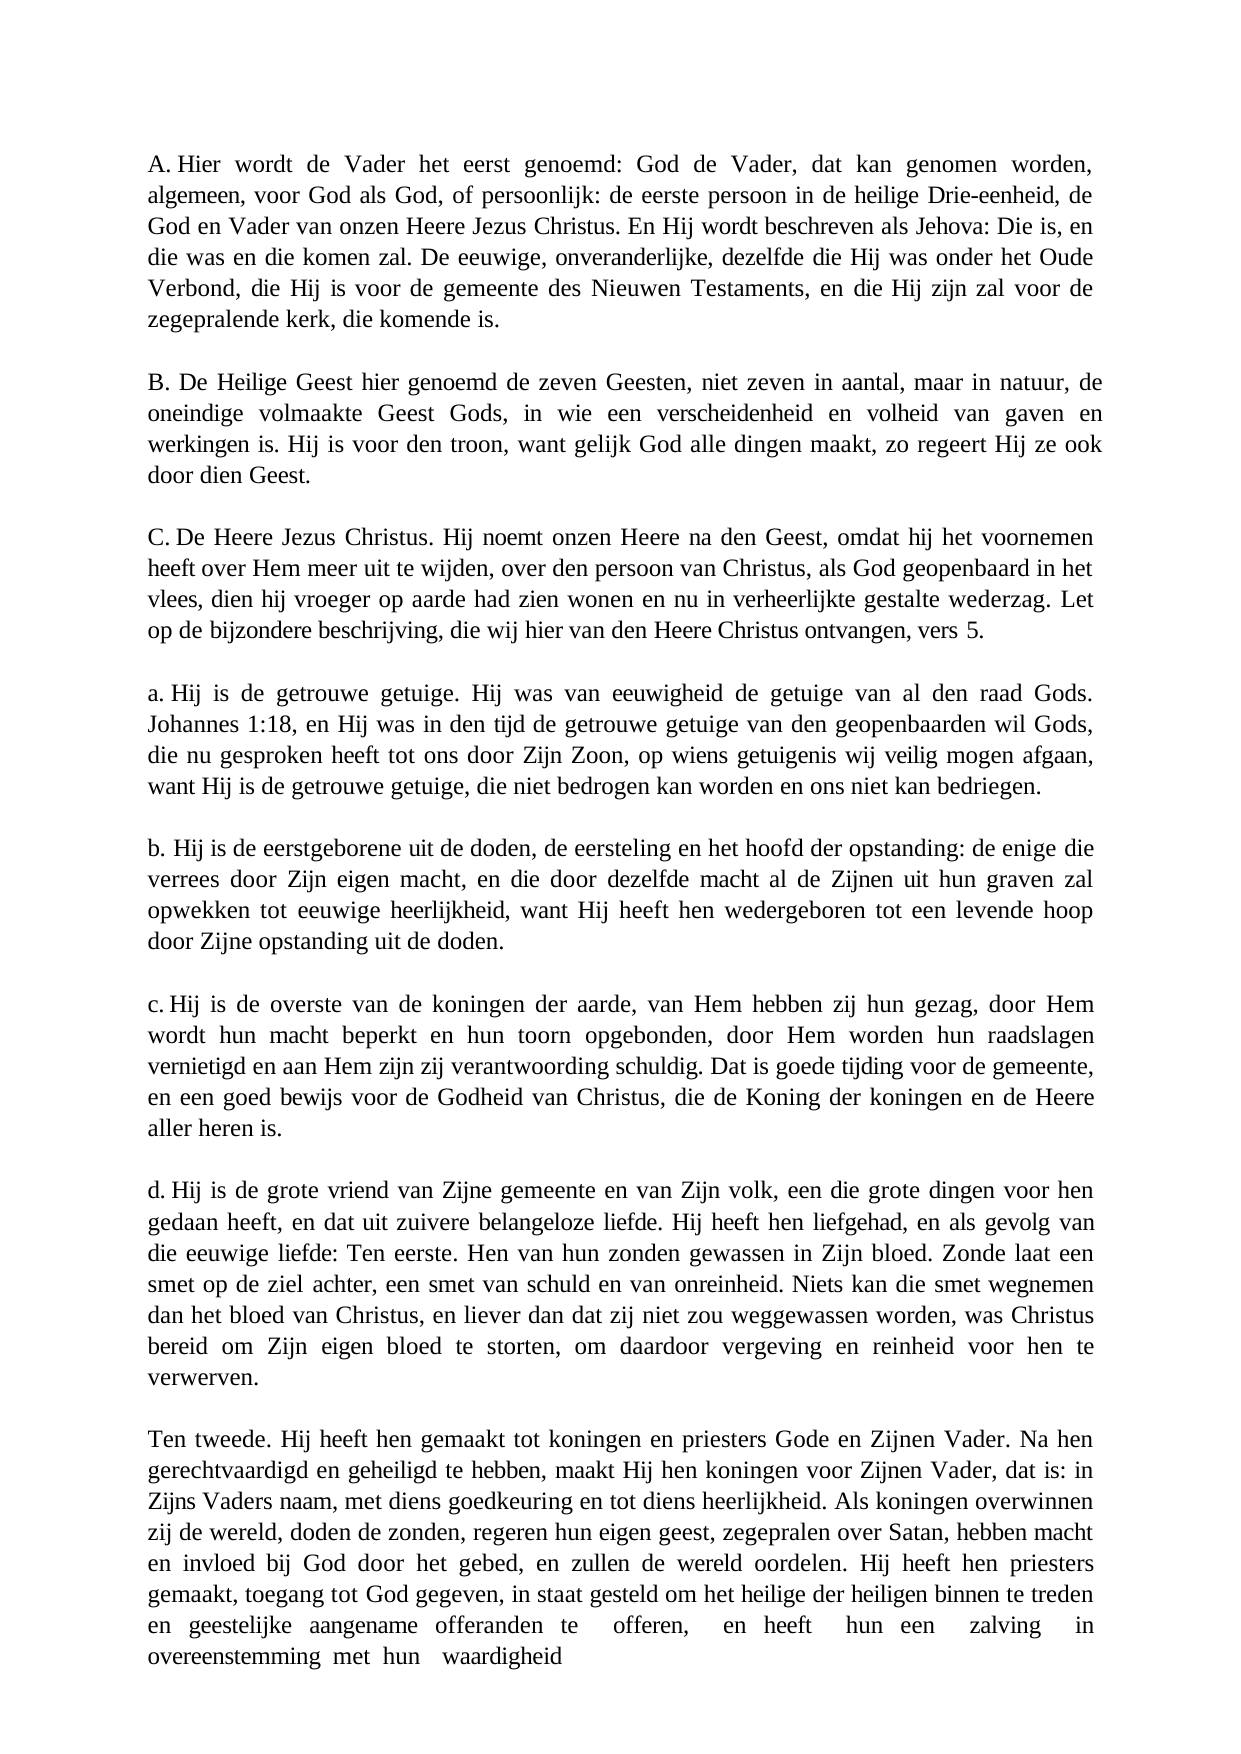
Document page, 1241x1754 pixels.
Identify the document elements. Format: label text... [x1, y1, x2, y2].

list Hij is de getrouwe getuige. Hij was van eeuwigheid de getuige van al den raad Gods. Johannes 1:18, en Hij was in den tijd de getrouwe getuige van den geopenbaarden wil Gods, die nu gesproken heeft tot ons door Zijn Zoon, op wiens getuigenis wij veilig mogen afgaan, want Hij is de getrouwe getuige, die niet bedrogen kan worden en ons niet kan bedriegen. [147, 678, 1094, 799]
list Hier wordt de Vader het eerst genoemd: God de Vader, dat kan genomen worden, algemeen, voor God als God, of persoonlijk: de eerste persoon in de heilige Drie-eenheid, de God en Vader van onzen Heere Jezus Christus. En Hij wordt beschreven als Jehova: Die is, en die was en die komen zal. De eeuwige, onveranderlijke, dezelfde die Hij was onder het Oude Verbond, die Hij is voor de gemeente des Nieuwen Testaments, en die Hij zijn zal voor de zegepralende kerk, die komende is. [147, 149, 1093, 333]
list De Heilige Geest hier genoemd de zeven Geesten, niet zeven in aantal, maar in natuur, de oneindige volmaakte Geest Gods, in wie een verscheidenheid en volheid van gaven en werkingen is. Hij is voor den troon, want gelijk God alle dingen maakt, zo regeert Hij ze ook door dien Geest. [147, 367, 1103, 489]
list De Heere Jezus Christus. Hij noemt onzen Heere na den Geest, omdat hij het voornemen heeft over Hem meer uit te wijden, over den persoon van Christus, als God geopenbaard in het vlees, dien hij vroeger op aarde had zien wonen en nu in verheerlijkte gestalte wederzag. Let op de bijzondere beschrijving, die wij hier van den Heere Christus ontvangen, vers 5. [147, 522, 1094, 644]
list Hij is de overste van de koningen der aarde, van Hem hebben zij hun gezag, door Hem wordt hun macht beperkt en hun toorn opgebonden, door Hem worden hun raadslagen vernietigd en aan Hem zijn zij verantwoording schuldig. Dat is goede tijding voor de gemeente, en een goed bewijs voor de Godheid van Christus, die de Koning der koningen en de Heere aller heren is. [147, 989, 1095, 1142]
text Ten tweede. Hij heeft hen gemaakt tot koningen en priesters Gode en Zijnen Vader. Na hen gerechtvaardigd en geheiligd te hebben, maakt Hij hen koningen voor Zijnen Vader, dat is: in Zijns Vaders naam, met diens goedkeuring en tot diens heerlijkheid. Als koningen overwinnen zij de wereld, doden de zonden, regeren hun eigen geest, zegepralen over Satan, hebben macht en invloed bij God door het gebed, en zullen de wereld oordelen. Hij heeft hen priesters gemaakt, toegang tot God gegeven, in staat gesteld om het heilige der heiligen binnen te treden en geestelijke aangename offeranden te offeren, en heeft hun een zalving in overeenstemming met hun waardigheid [147, 1424, 1094, 1670]
list Hij is de grote vriend van Zijne gemeente en van Zijn volk, een die grote dingen voor hen gedaan heeft, en dat uit zuivere belangeloze liefde. Hij heeft hen liefgehad, en als gevolg van die eeuwige liefde: Ten eerste. Hen van hun zonden gewassen in Zijn bloed. Zonde laat een smet op de ziel achter, een smet van schuld en van onreinheid. Niets kan die smet wegnemen dan het bloed van Christus, en liever dan dat zij niet zou weggewassen worden, was Christus bereid om Zijn eigen bloed te storten, om daardoor vergeving en reinheid voor hen te verwerven. [147, 1176, 1095, 1391]
list Hij is de eerstgeborene uit de doden, de eersteling en het hoofd der opstanding: de enige die verrees door Zijn eigen macht, en die door dezelfde macht al de Zijnen uit hun graven zal opwekken tot eeuwige heerlijkheid, want Hij heeft hen wedergeboren tot een levende hoop door Zijne opstanding uit de doden. [147, 833, 1094, 955]
